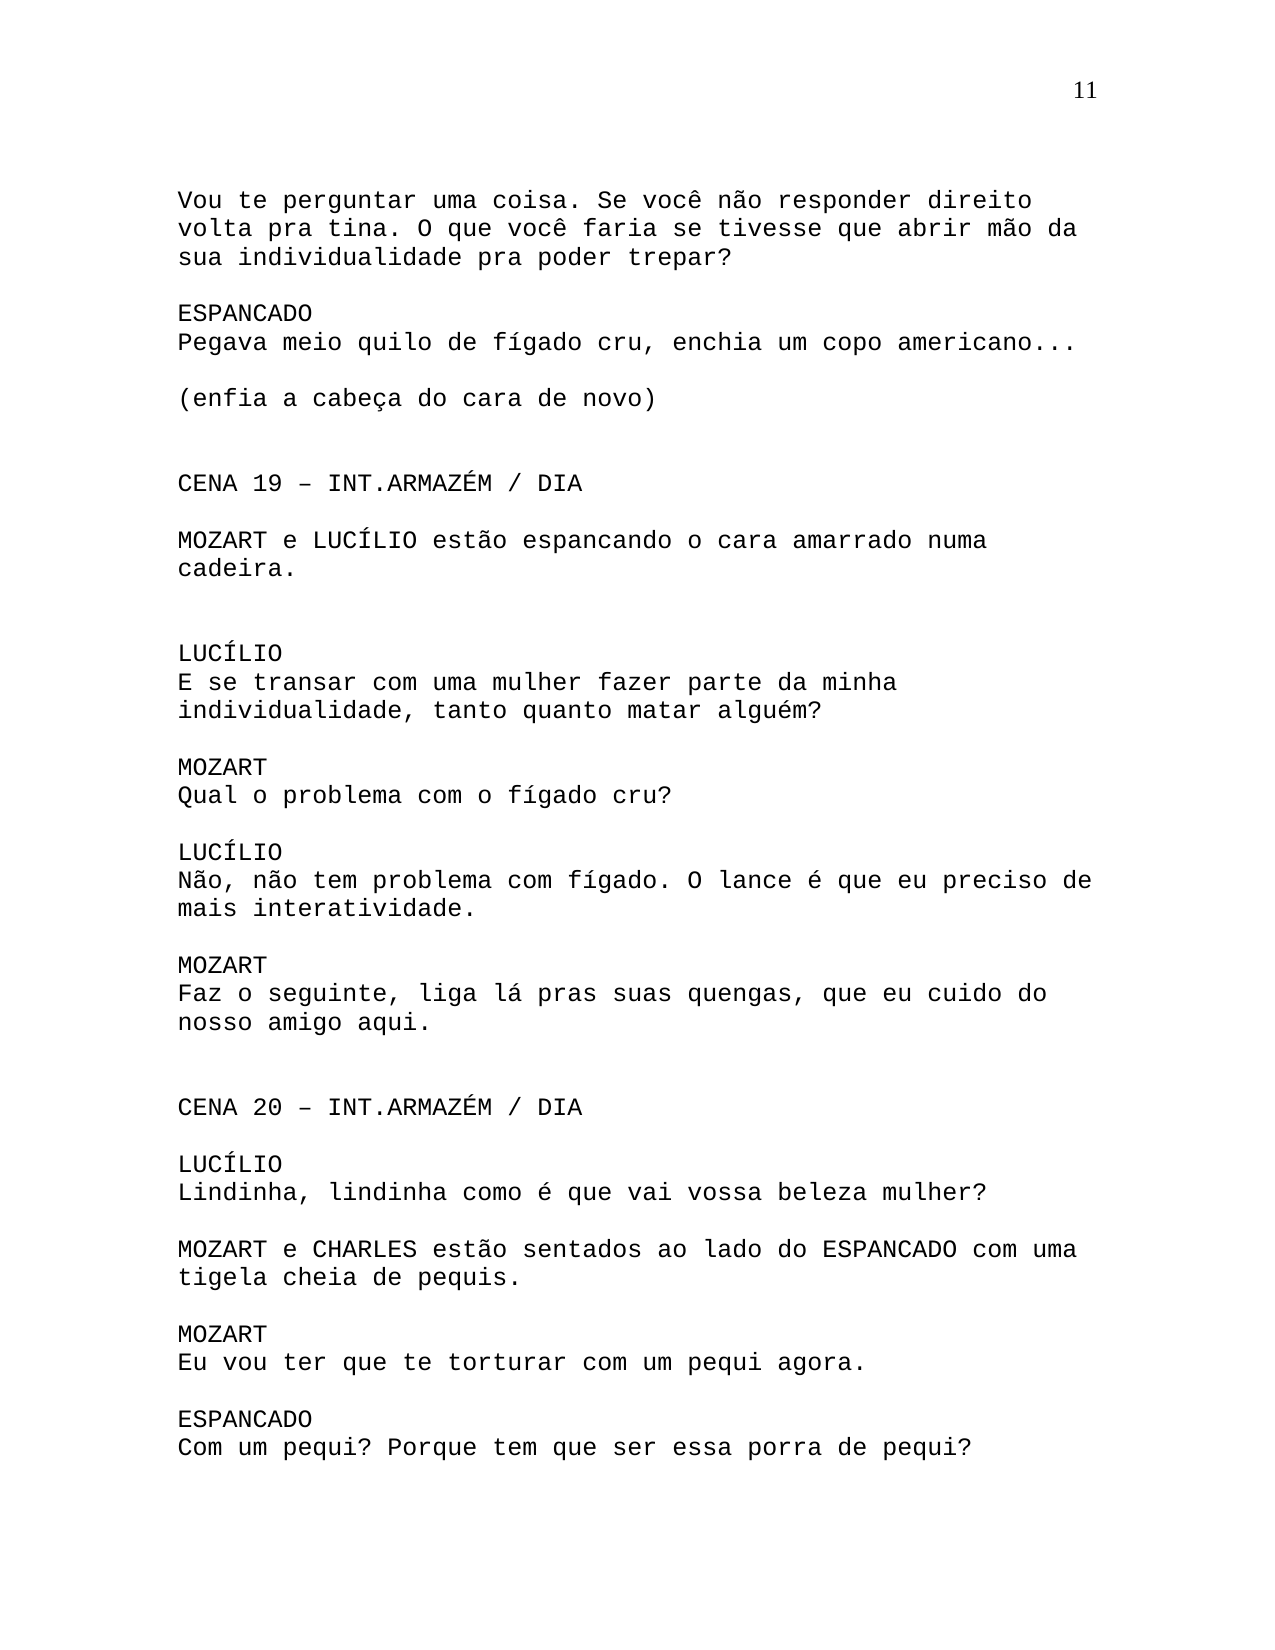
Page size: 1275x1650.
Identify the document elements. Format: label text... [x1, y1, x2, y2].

text CENA 20 – INT.ARMAZÉM / DIA [177, 1094, 1098, 1123]
text MOZART [177, 952, 1098, 981]
text Pegava meio quilo de fígado cru, enchia um copo americano... [177, 329, 1098, 357]
text Qual o problema com o fígado cru? [177, 782, 1098, 811]
text LUCÍLIO [177, 839, 1098, 867]
text Lindinha, lindinha como é que vai vossa beleza mulher? [177, 1179, 1098, 1208]
text ESPANCADO [177, 1406, 1098, 1434]
text MOZART e CHARLES estão sentados ao lado do ESPANCADO com uma tigela cheia de pequis. [177, 1236, 1098, 1293]
text ESPANCADO [177, 301, 1098, 329]
text Faz o seguinte, liga lá pras suas quengas, que eu cuido do nosso amigo aqui. [177, 981, 1098, 1037]
text MOZART [177, 1321, 1098, 1349]
text LUCÍLIO [177, 1151, 1098, 1179]
text (enfia a cabeça do cara de novo) [177, 386, 1098, 414]
text MOZART [177, 754, 1098, 782]
text E se transar com uma mulher fazer parte da minha individualidade, tanto quanto matar alguém? [177, 669, 1098, 726]
text Vou te perguntar uma coisa. Se você não responder direito volta pra tina. O que você faria se tivesse que abrir mão da sua individualidade pra poder trepar? [177, 187, 1098, 272]
text LUCÍLIO [177, 641, 1098, 669]
text Não, não tem problema com fígado. O lance é que eu preciso de mais interatividade. [177, 867, 1098, 924]
text Com um pequi? Porque tem que ser essa porra de pequi? [177, 1434, 1098, 1463]
text MOZART e LUCÍLIO estão espancando o cara amarrado numa cadeira. [177, 527, 1098, 584]
text CENA 19 – INT.ARMAZÉM / DIA [177, 471, 1098, 499]
text Eu vou ter que te torturar com um pequi agora. [177, 1349, 1098, 1378]
